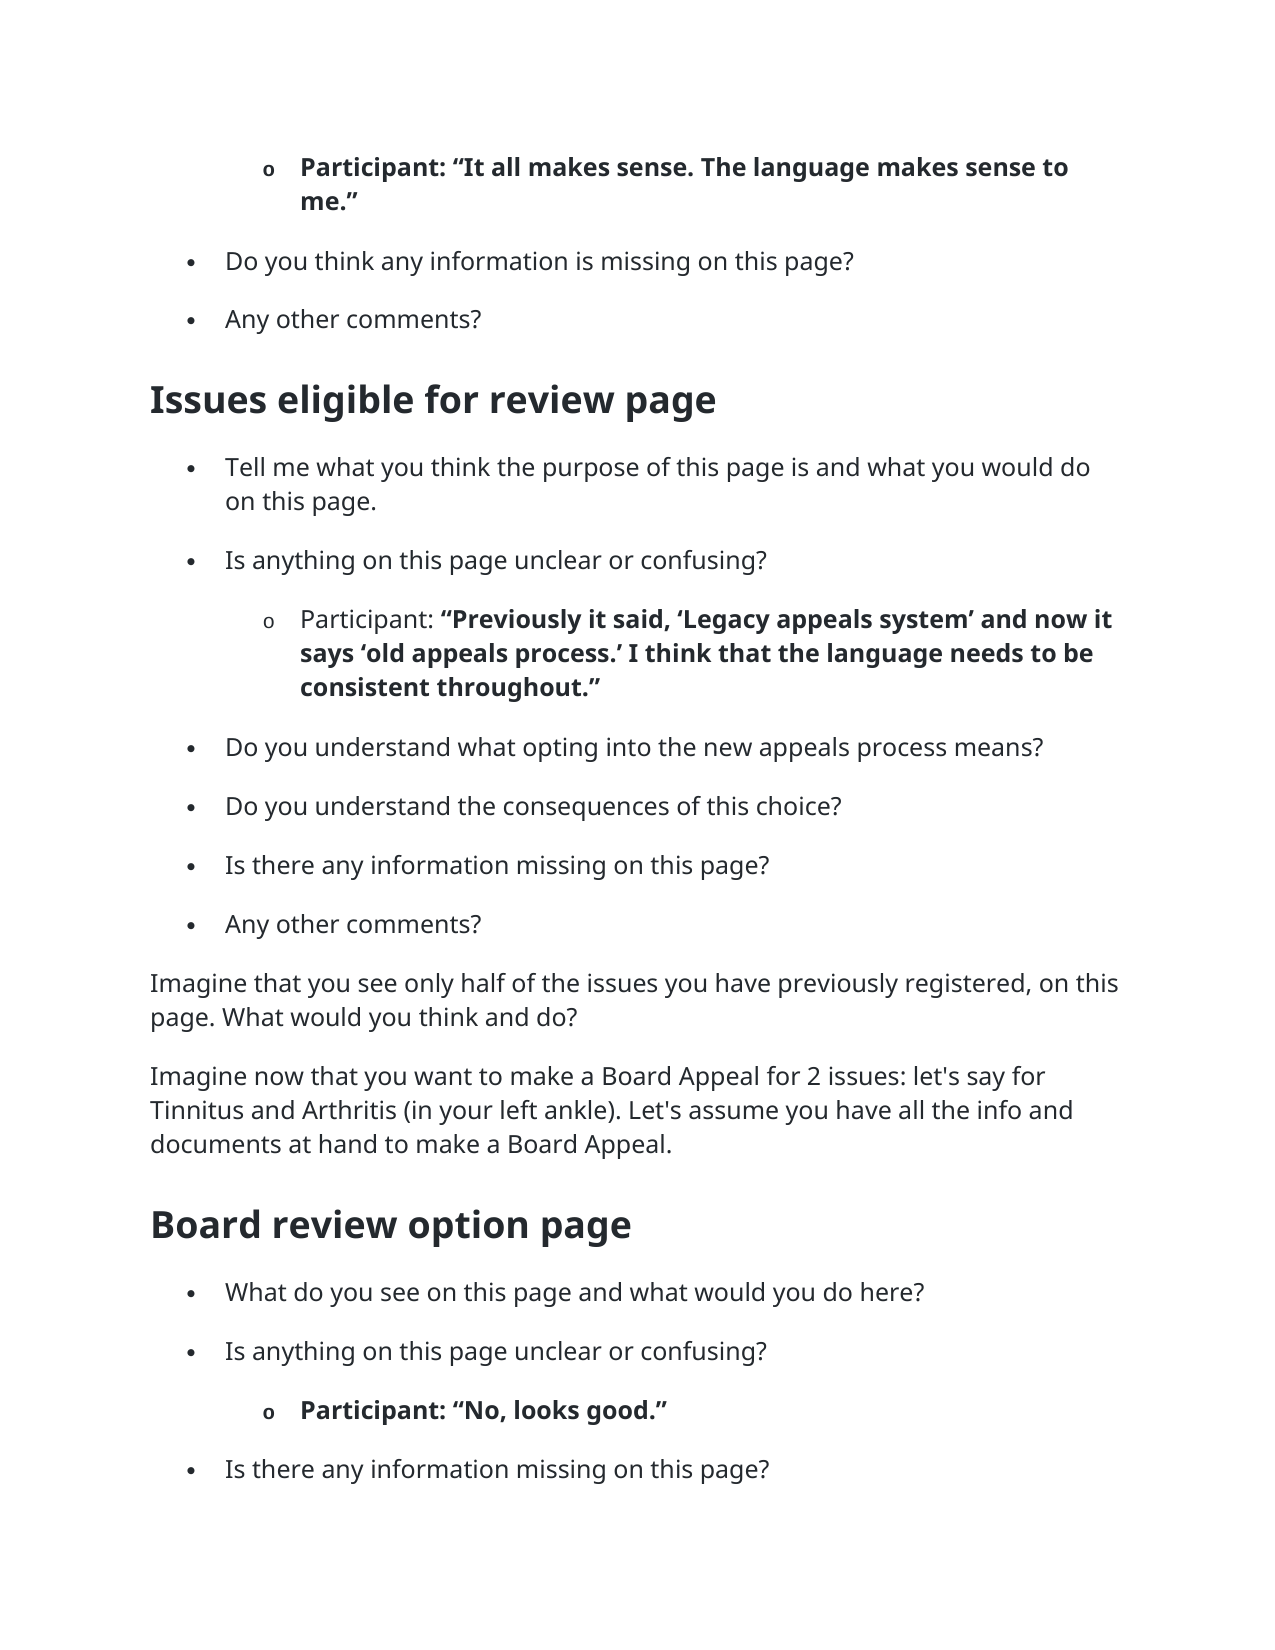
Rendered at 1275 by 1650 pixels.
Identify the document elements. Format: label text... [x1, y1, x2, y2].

list Participant: “Previously it said, ‘Legacy appeals system’ and now it says ‘old appeals process.’ I think that the language needs to be consistent throughout.” [262, 602, 1125, 704]
list Any other comments? [187, 906, 1125, 940]
list Participant: “No, looks good.” [262, 1392, 1125, 1426]
list What do you see on this page and what would you do here? [187, 1274, 1125, 1308]
list Participant: “It all makes sense. The language makes sense to me.” [262, 150, 1125, 218]
list Is anything on this page unclear or confusing? [187, 543, 1125, 577]
list Tell me what you think the purpose of this page is and what you would do on this page. [187, 450, 1125, 518]
list Do you understand the consequences of this choice? [187, 788, 1125, 822]
list Any other comments? [187, 302, 1125, 336]
list Is there any information missing on this page? [187, 847, 1125, 881]
list Do you think any information is missing on this page? [187, 243, 1125, 277]
list Is there any information missing on this page? [187, 1451, 1125, 1486]
text Issues eligible for review page [150, 374, 1125, 425]
text Imagine that you see only half of the issues you have previously registered, on this page. What would you think and do? [150, 965, 1125, 1033]
text Imagine now that you want to make a Board Appeal for 2 issues: let's say for Tinnitus and Arthritis (in your left ankle). Let's assume you have all the info and documents at hand to make a Board Appeal. [150, 1058, 1125, 1161]
text Board review option page [150, 1198, 1125, 1249]
list Is anything on this page unclear or confusing? [187, 1333, 1125, 1367]
list Do you understand what opting into the new appeals process means? [187, 729, 1125, 763]
